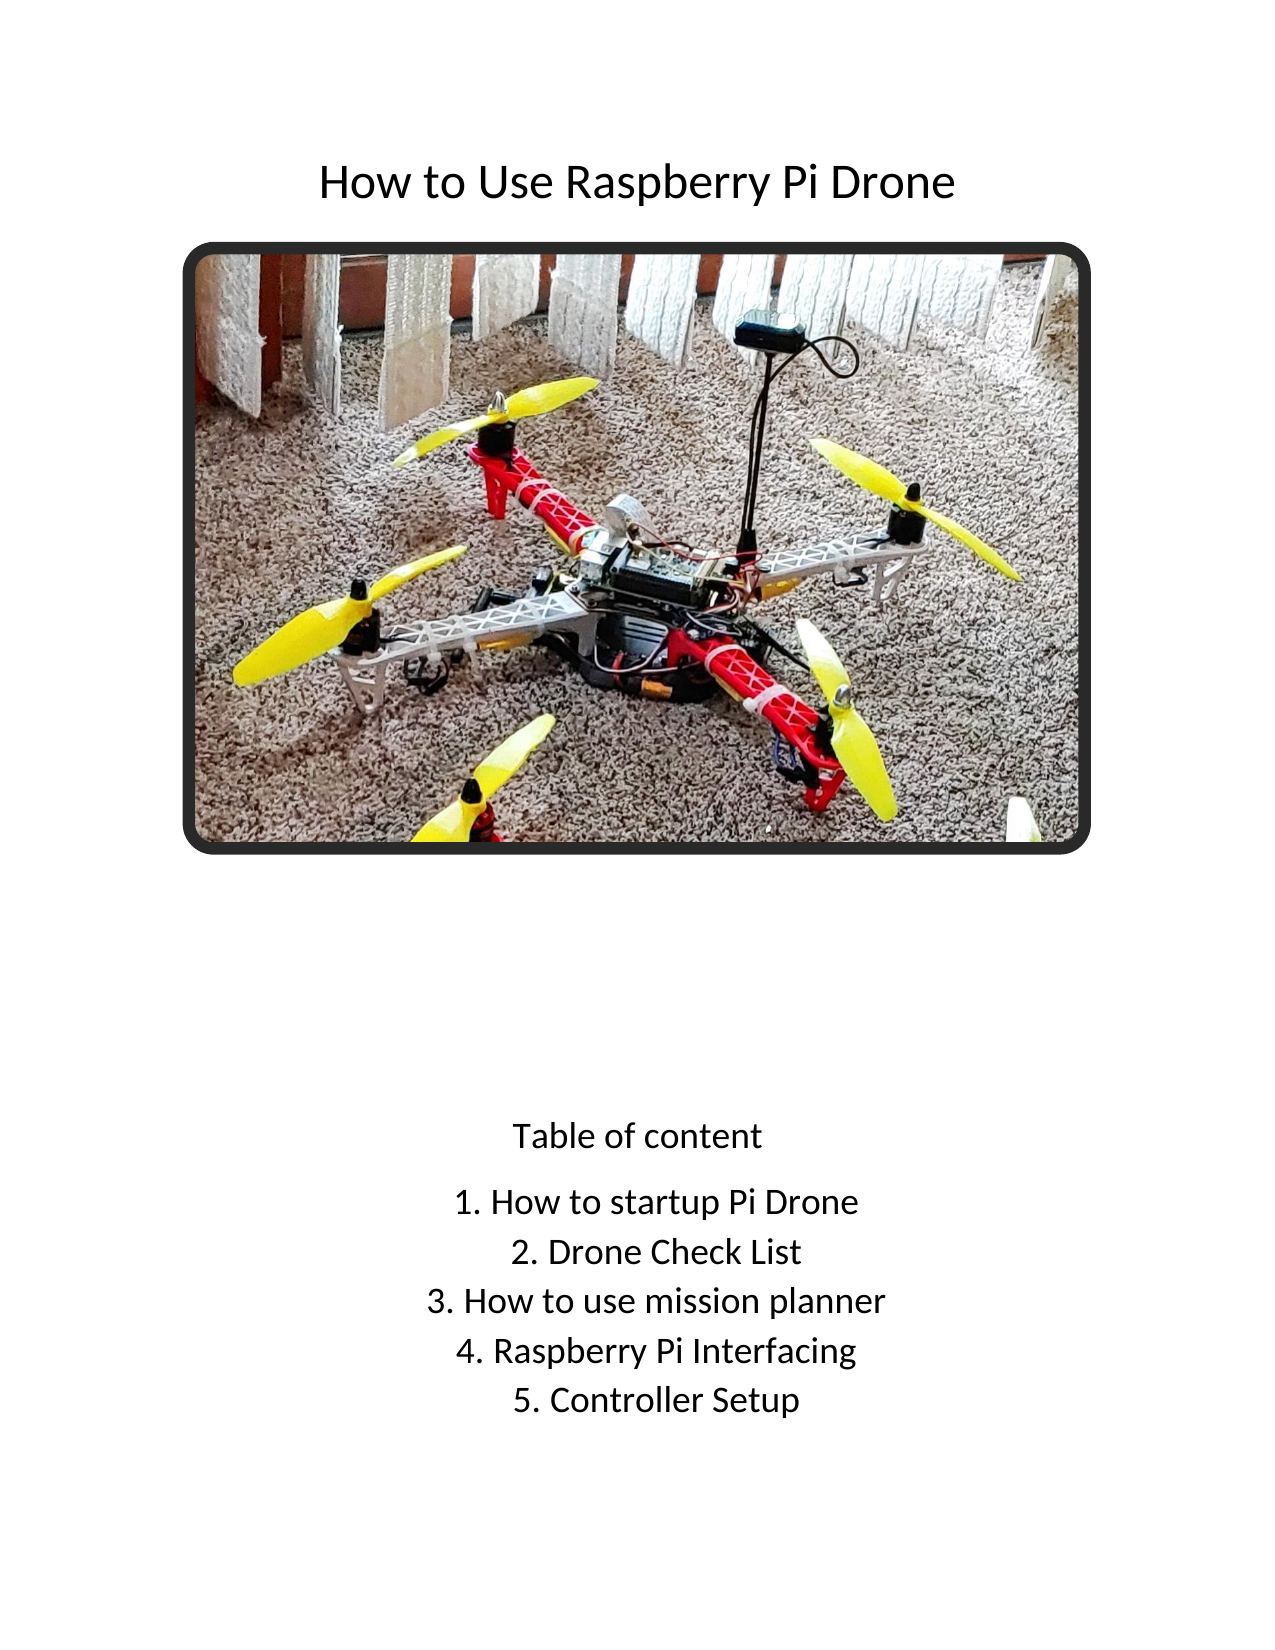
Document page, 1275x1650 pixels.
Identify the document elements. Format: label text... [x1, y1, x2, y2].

list How to startup Pi Drone [187, 1178, 1125, 1224]
list Drone Check List [187, 1228, 1125, 1273]
text Table of content [150, 1112, 1125, 1158]
text How to Use Raspberry Pi Drone [150, 150, 1125, 211]
list Controller Setup [187, 1376, 1125, 1422]
picture [196, 255, 1078, 842]
list How to use mission planner [187, 1277, 1125, 1323]
list Raspberry Pi Interfacing [187, 1327, 1125, 1372]
